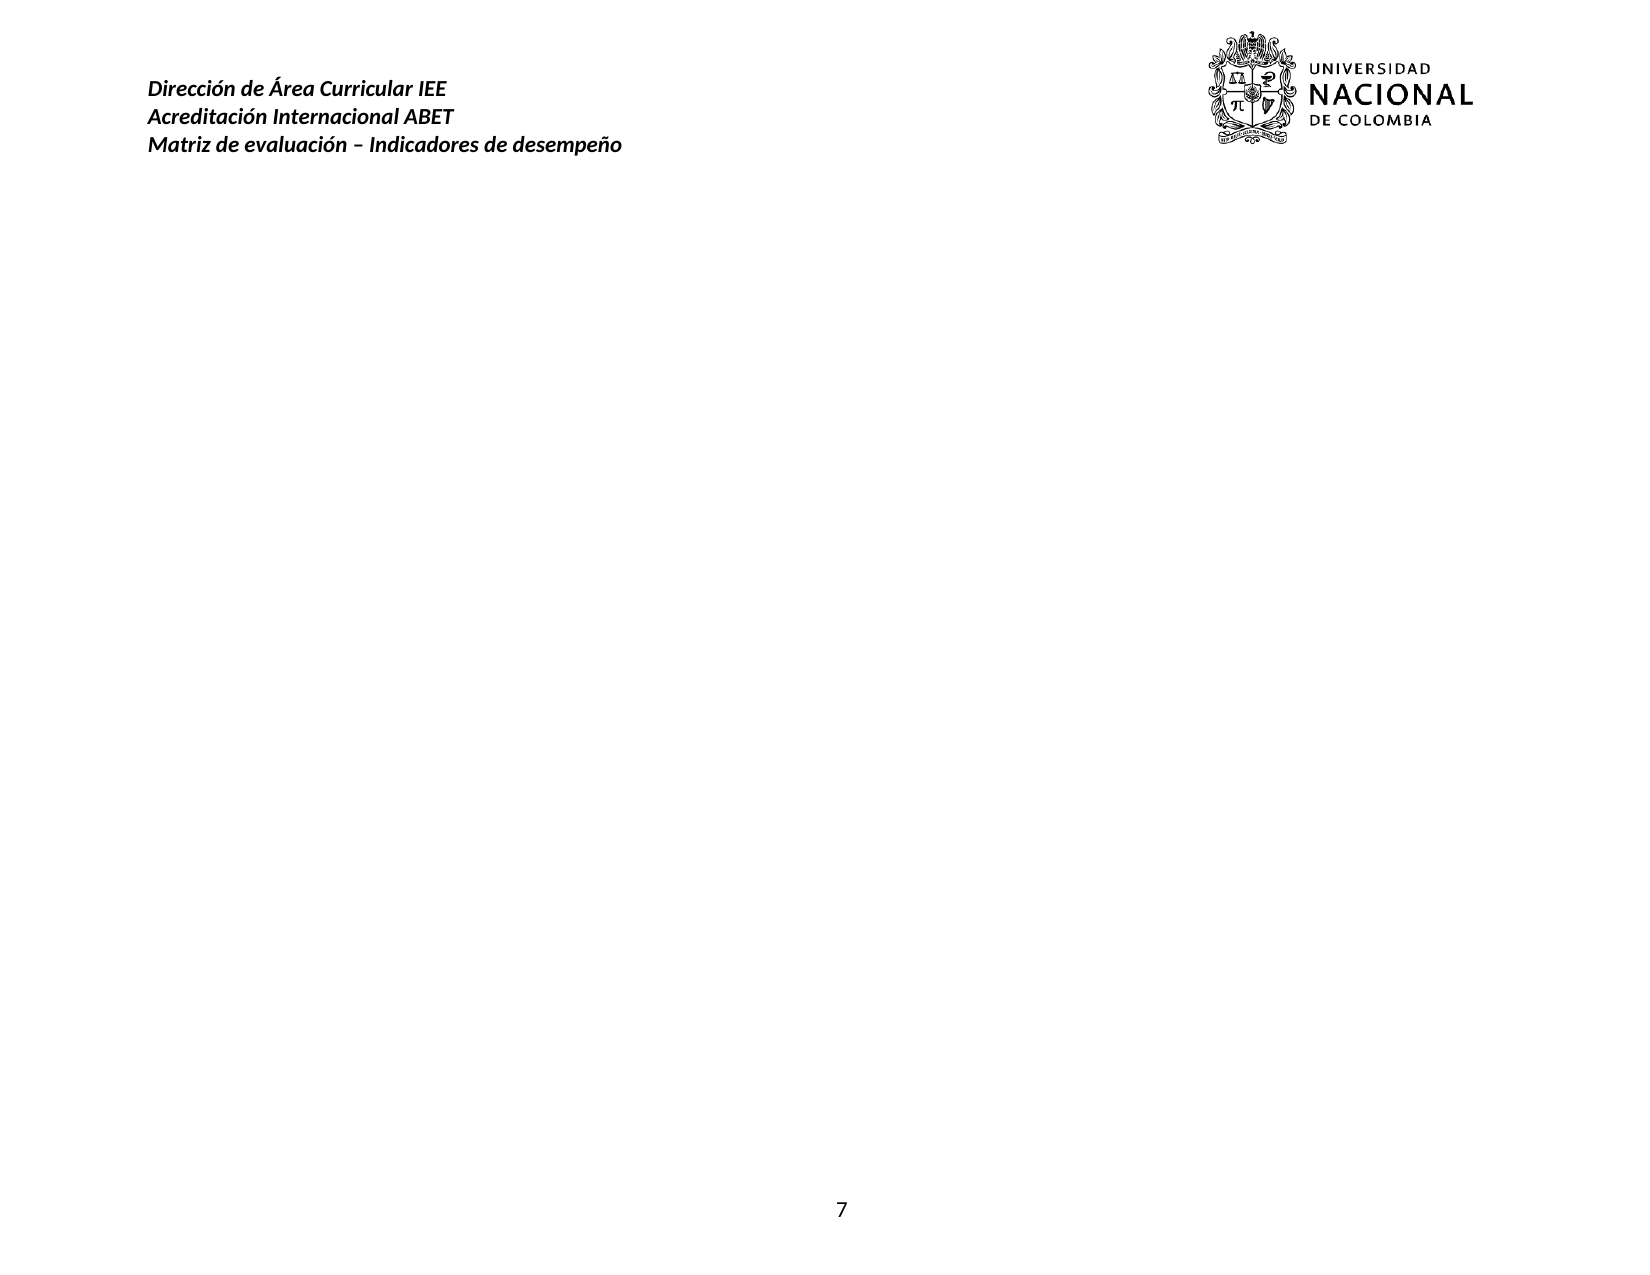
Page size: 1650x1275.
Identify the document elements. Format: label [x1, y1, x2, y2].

picture [1180, 2, 1501, 172]
